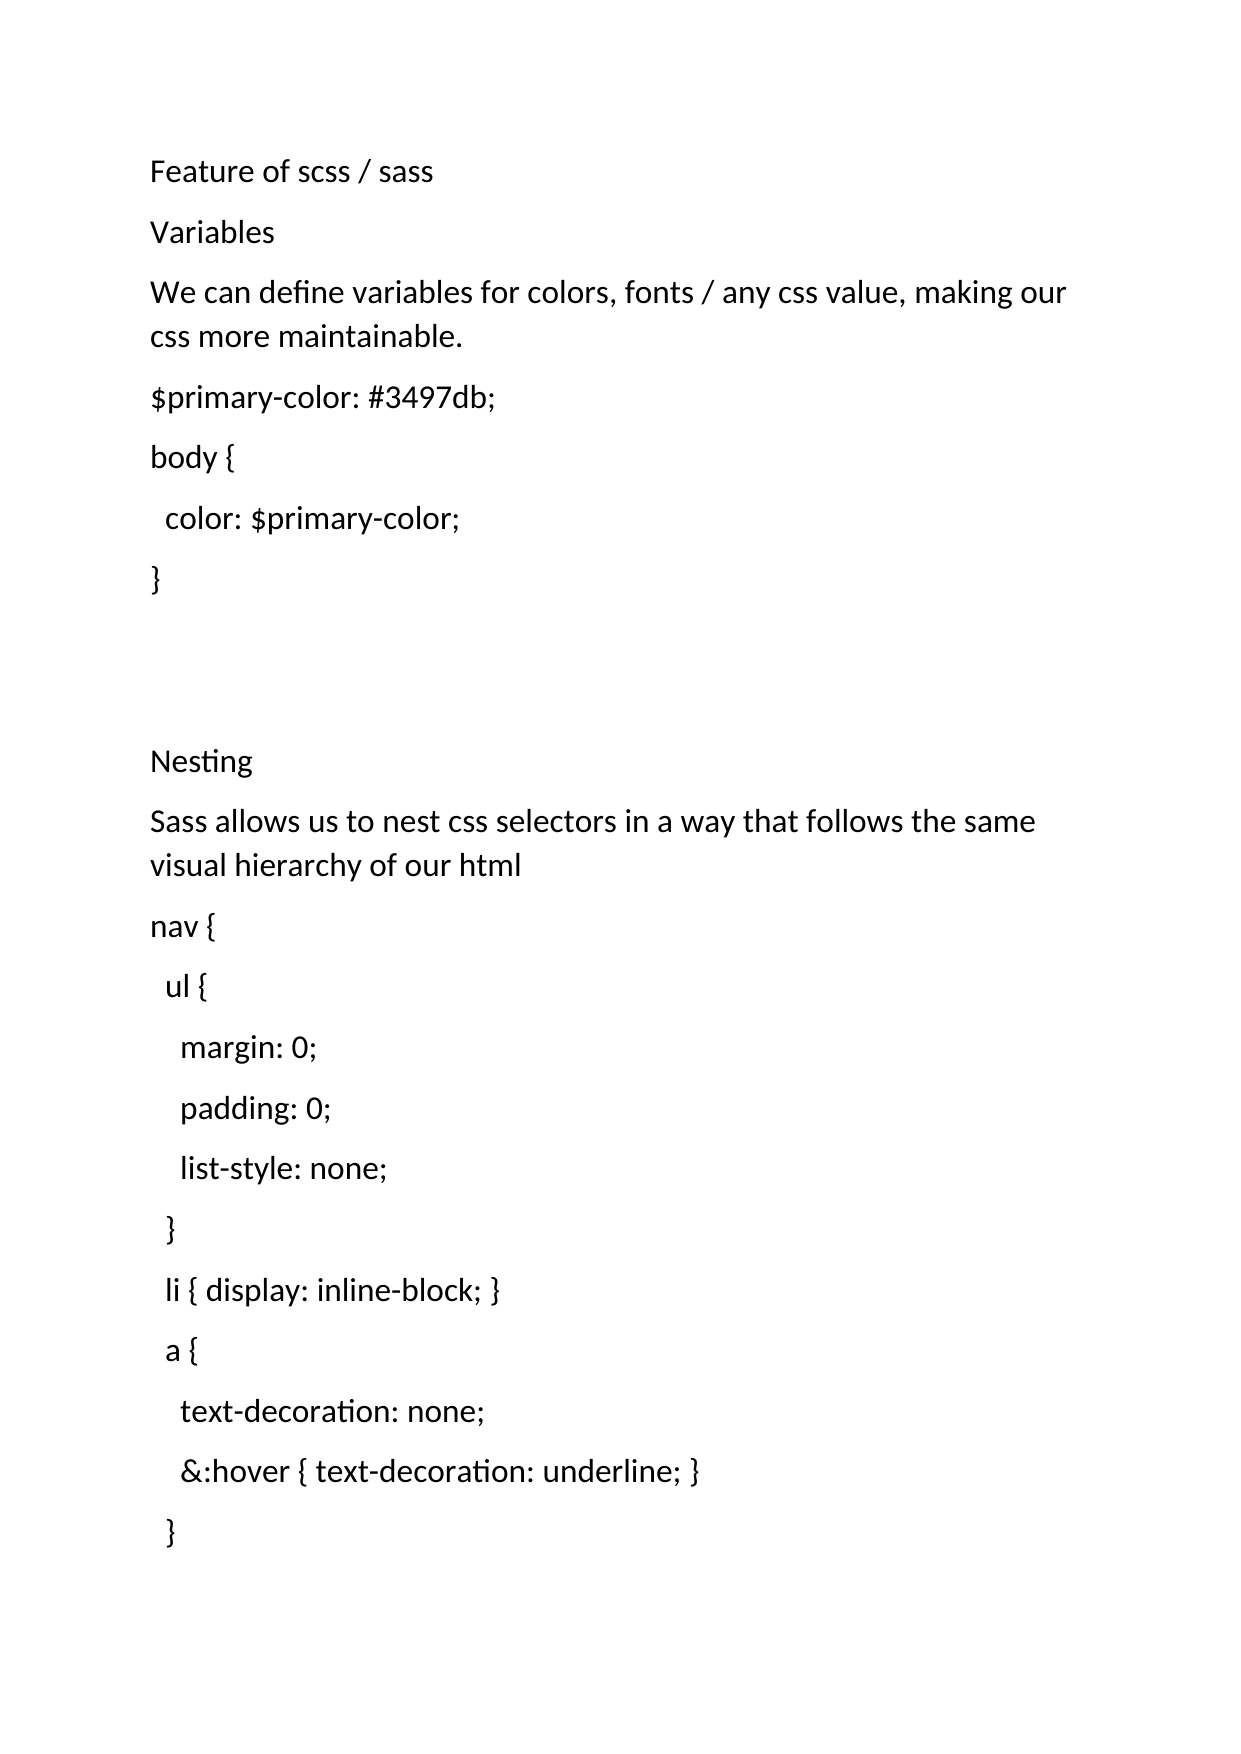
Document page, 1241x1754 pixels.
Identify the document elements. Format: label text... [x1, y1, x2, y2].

text text-decoration: none; [150, 1390, 1090, 1431]
text ul { [150, 965, 1090, 1006]
text margin: 0; [150, 1026, 1090, 1067]
text Nesting [150, 739, 1090, 780]
text Feature of scss / sass [150, 150, 1090, 191]
text Sass allows us to nest css selectors in a way that follows the same visual hierarchy of our html [150, 800, 1090, 885]
text We can define variables for colors, fonts / any css value, making our css more maintainable. [150, 271, 1090, 356]
text li { display: inline-block; } [150, 1268, 1090, 1309]
text padding: 0; [150, 1087, 1090, 1127]
text a { [150, 1329, 1090, 1370]
text } [150, 1208, 1090, 1249]
text list-style: none; [150, 1147, 1090, 1188]
text &:hover { text-decoration: underline; } [150, 1450, 1090, 1491]
text body { [150, 436, 1090, 477]
text } [150, 1511, 1090, 1552]
text } [150, 558, 1090, 598]
text color: $primary-color; [150, 497, 1090, 538]
text $primary-color: #3497db; [150, 376, 1090, 417]
text nav { [150, 905, 1090, 946]
text Variables [150, 211, 1090, 251]
